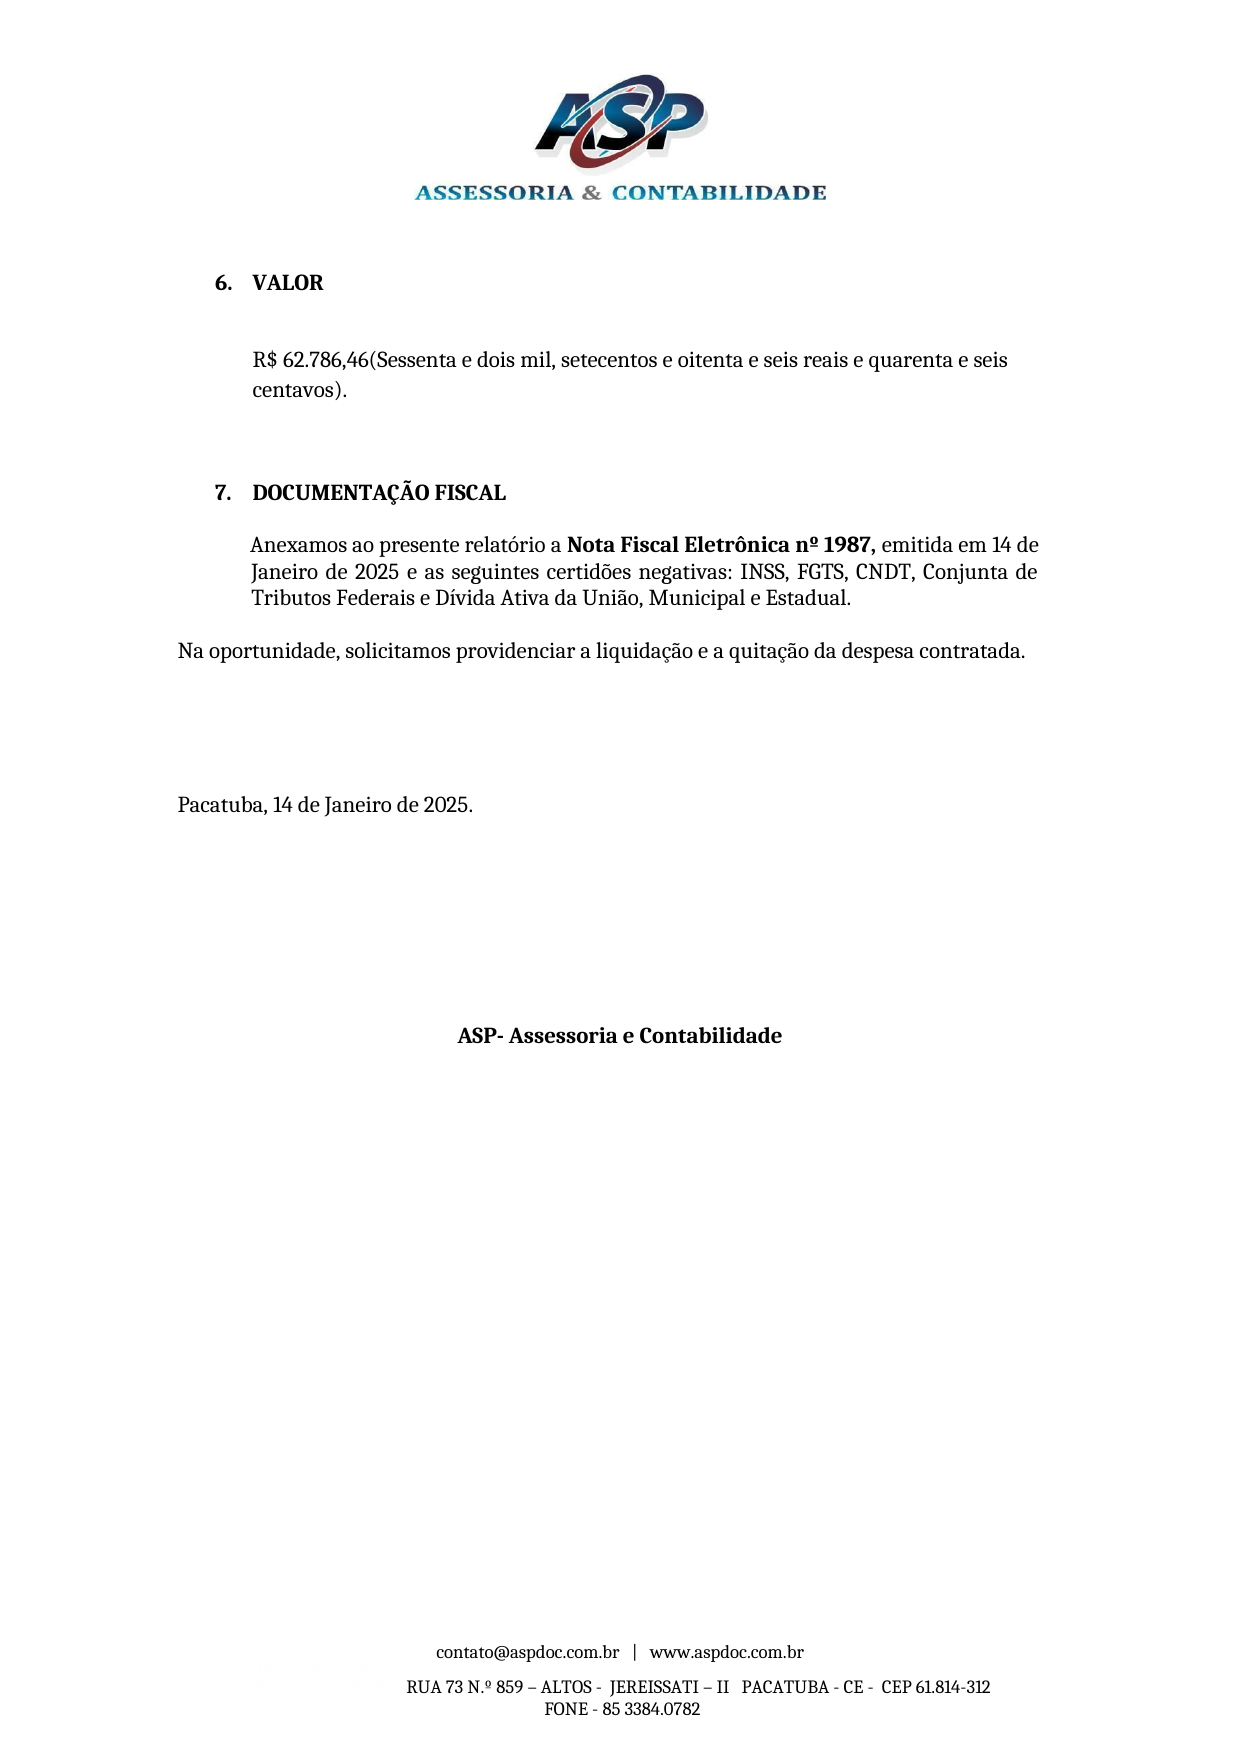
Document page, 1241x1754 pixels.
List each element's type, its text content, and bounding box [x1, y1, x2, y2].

text ASP- Assessoria e Contabilidade [177, 1023, 1063, 1049]
list VALOR [215, 270, 1063, 296]
text Anexamos ao presente relatório a Nota Fiscal Eletrônica nº 1987, emitida em 14 de Janeiro de 2025 e as seguintes certidões negativas: INSS, FGTS, CNDT, Conjunta de Tributos Federais e Dívida Ativa da União, Municipal e Estadual. [250, 532, 1039, 611]
text Na oportunidade, solicitamos providenciar a liquidação e a quitação da despesa contratada. [177, 637, 1039, 664]
picture [414, 73, 826, 200]
text R$ 62.786,46(Sessenta e dois mil, setecentos e oitenta e seis reais e quarenta e seis centavos). [252, 347, 1063, 404]
list DOCUMENTAÇÃO FISCAL [215, 479, 1063, 506]
text Pacatuba, 14 de Janeiro de 2025. [177, 792, 1063, 819]
